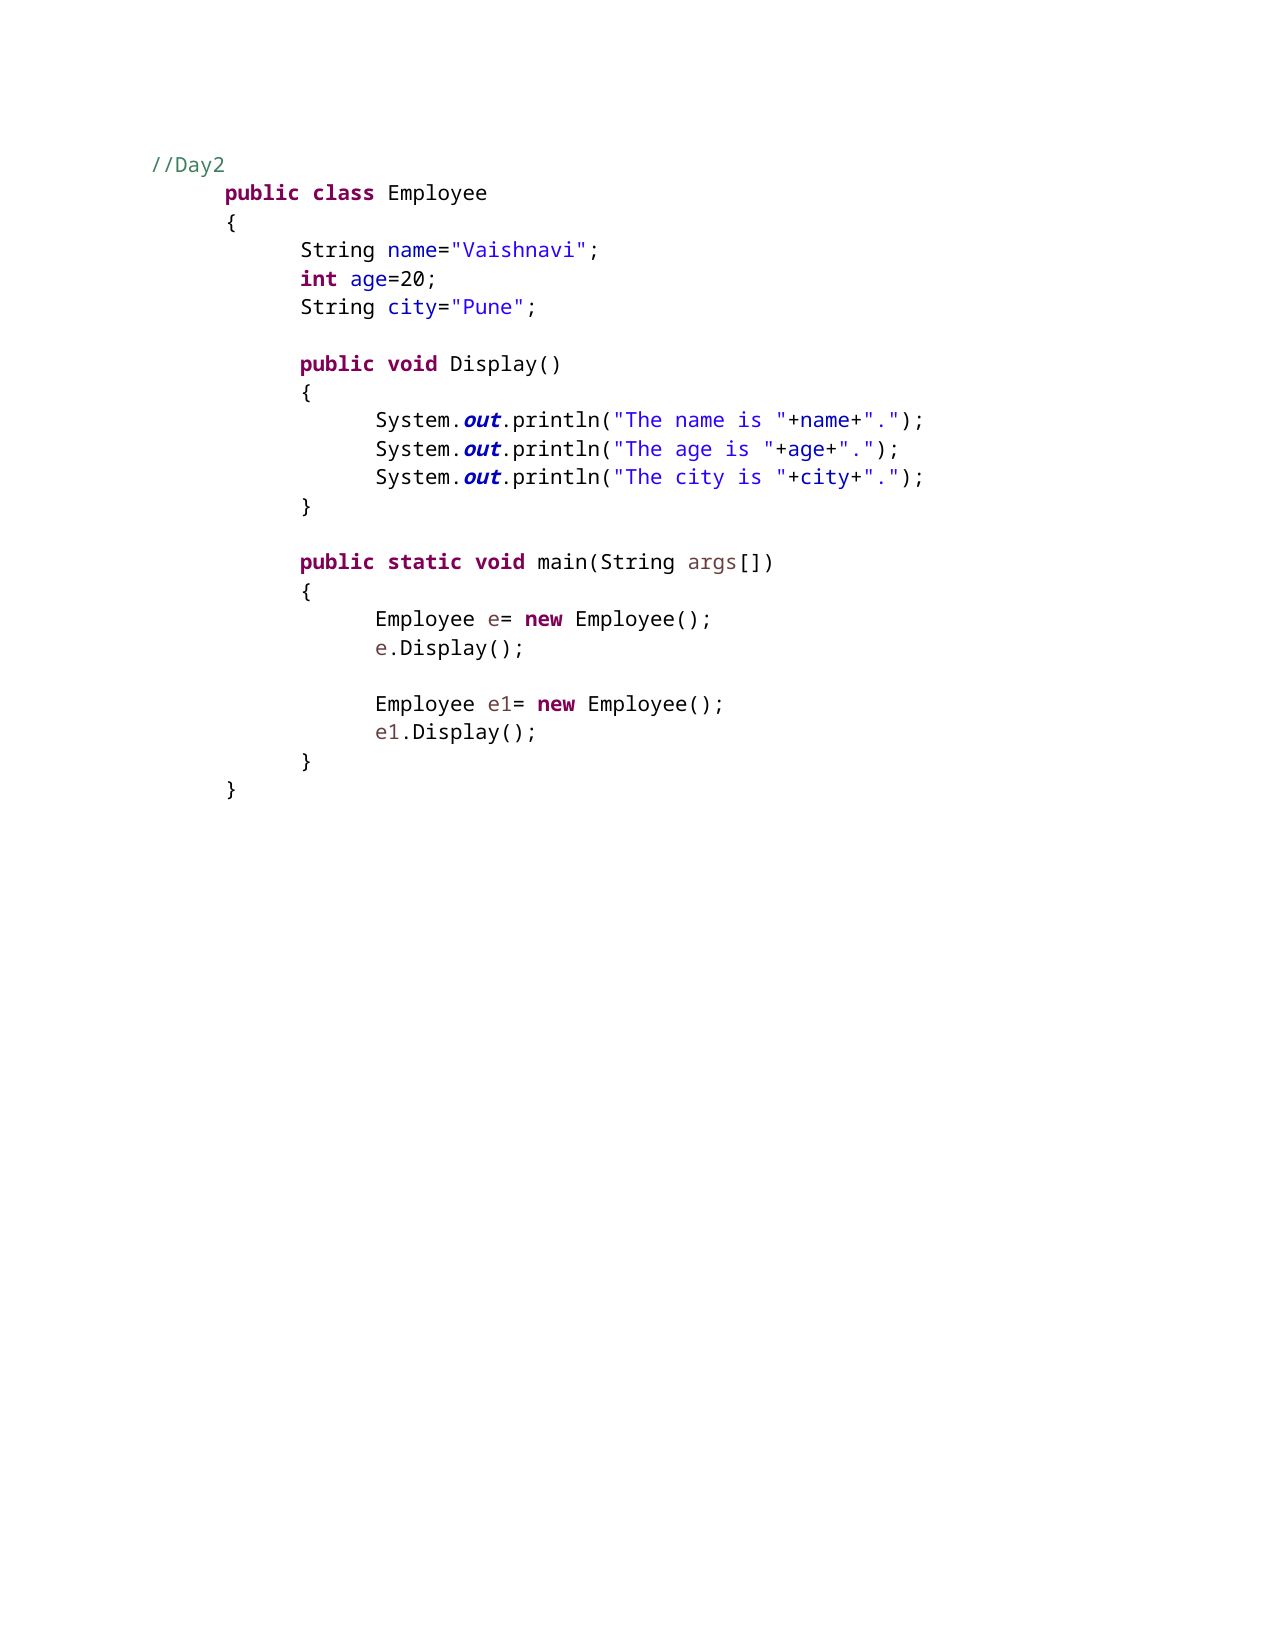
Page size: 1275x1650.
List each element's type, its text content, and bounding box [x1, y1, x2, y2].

text System.out.println("The age is "+age+"."); [150, 434, 1125, 462]
text int age=20; [150, 264, 1125, 292]
text Employee e= new Employee(); [150, 604, 1125, 633]
text System.out.println("The name is "+name+"."); [150, 406, 1125, 434]
text } [150, 746, 1125, 774]
text } [150, 774, 1125, 803]
text public static void main(String args[]) [150, 547, 1125, 576]
text //Day2 [150, 150, 1125, 178]
text { [150, 576, 1125, 604]
text public void Display() [150, 349, 1125, 377]
text System.out.println("The city is "+city+"."); [150, 462, 1125, 491]
text String city="Pune"; [150, 292, 1125, 321]
text { [150, 207, 1125, 235]
text e1.Display(); [150, 717, 1125, 746]
text e.Display(); [150, 633, 1125, 661]
text public class Employee [150, 178, 1125, 207]
text } [150, 491, 1125, 519]
text Employee e1= new Employee(); [150, 689, 1125, 717]
text String name="Vaishnavi"; [150, 235, 1125, 264]
text { [150, 377, 1125, 406]
